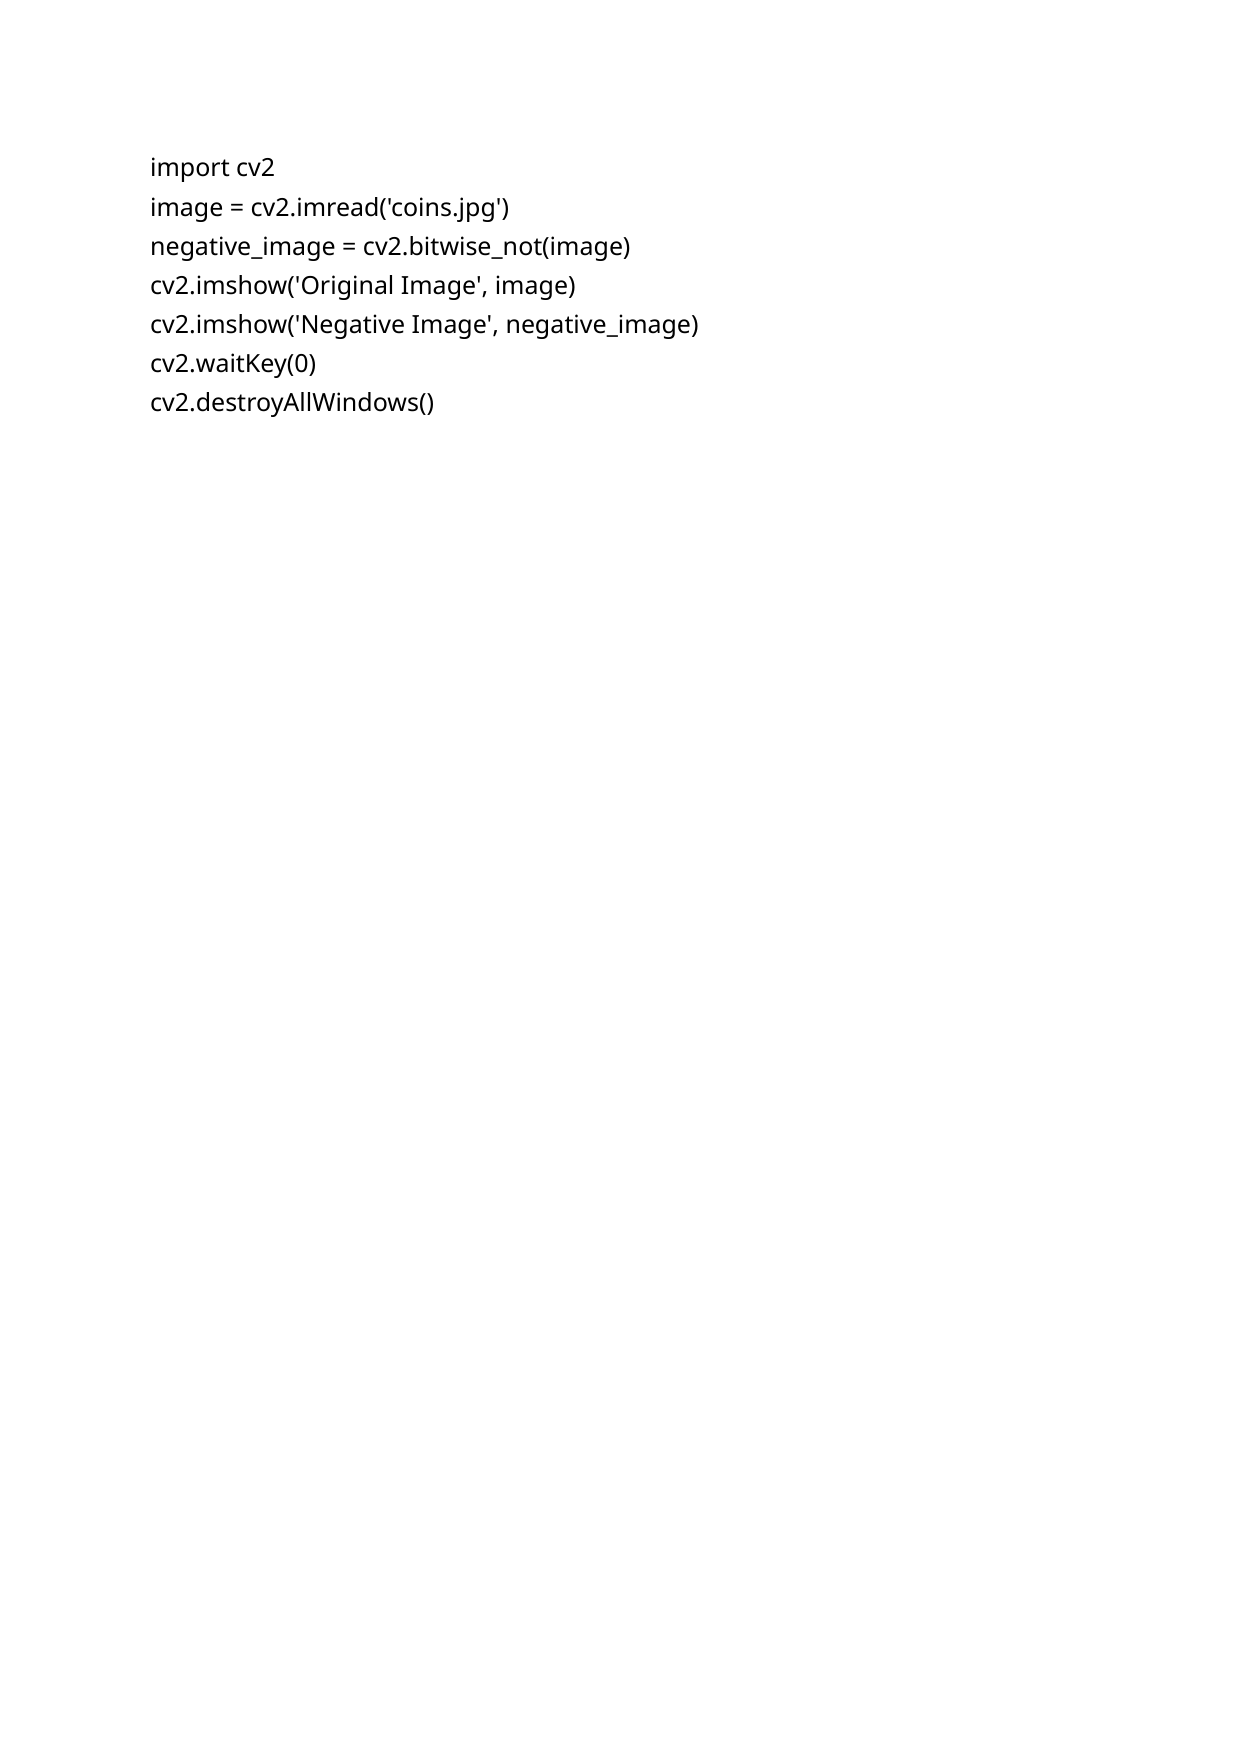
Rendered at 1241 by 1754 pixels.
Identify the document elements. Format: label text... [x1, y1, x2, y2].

text import cv2 image = cv2.imread('coins.jpg') negative_image = cv2.bitwise_not(image) cv2.imshow('Original Image', image) cv2.imshow('Negative Image', negative_image) cv2.waitKey(0) cv2.destroyAllWindows() [150, 150, 1090, 419]
